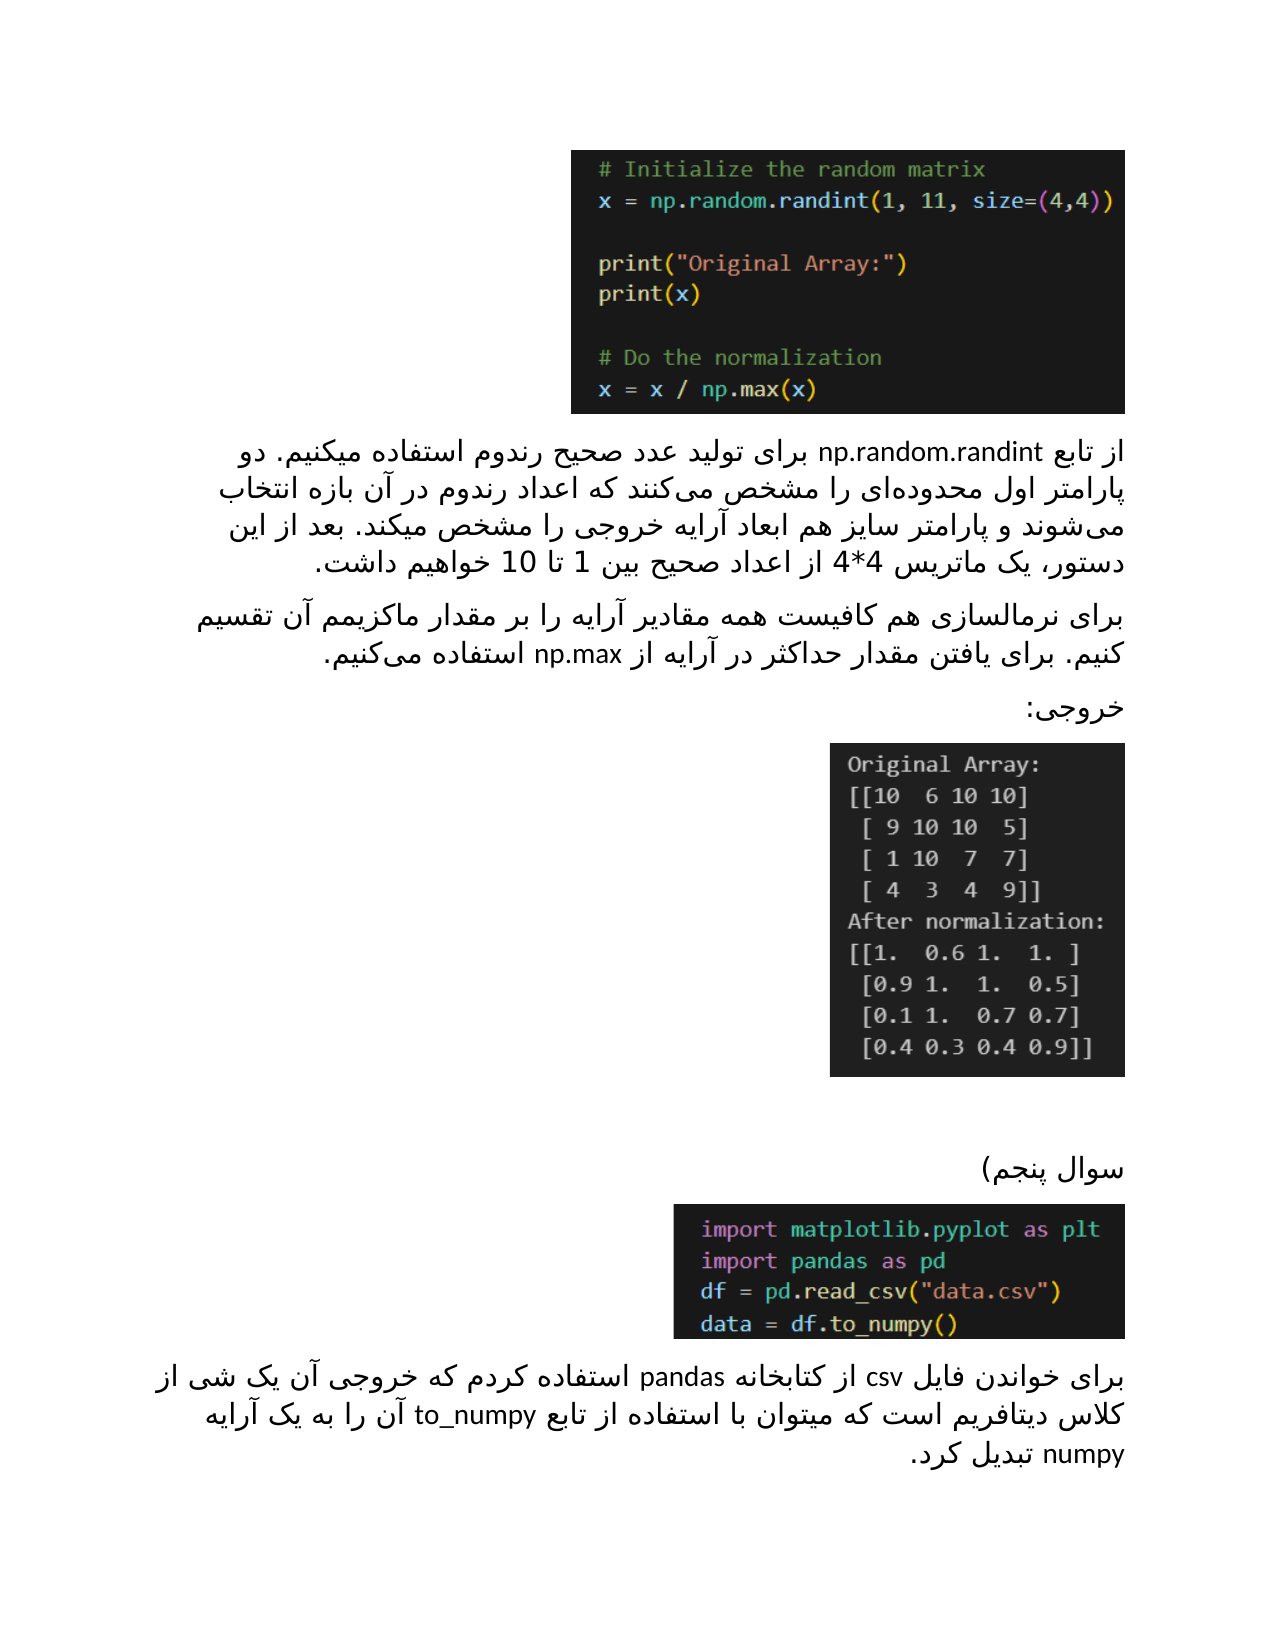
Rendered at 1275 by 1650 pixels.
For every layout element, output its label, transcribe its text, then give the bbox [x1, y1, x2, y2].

text سوال پنجم) [150, 1151, 1125, 1185]
picture [829, 743, 1125, 1077]
text از تابع np.random.randint برای تولید عدد صحیح رندوم استفاده میکنیم. دو پارامتر اول محدوده‌ای را مشخص می‌کنند که اعداد رندوم در آن بازه انتخاب می‌شوند و پارامتر سایز هم ابعاد آرایه خروجی را مشخص میکند. بعد از این دستور، یک ماتریس 4*4 از اعداد صحیح بین 1 تا 10 خواهیم داشت. [150, 433, 1125, 579]
text برای نرمالسازی هم کافیست همه مقادیر آرایه را بر مقدار ماکزیمم آن تقسیم کنیم. برای یافتن مقدار حداکثر در آرایه از np.max استفاده می‌کنیم. [150, 598, 1125, 671]
text برای خواندن فایل csv از کتابخانه pandas استفاده کردم که خروجی آن یک شی از کلاس دیتافریم است که میتوان با استفاده از تابع to_numpy آن را به یک آرایه numpy تبدیل کرد. [150, 1358, 1125, 1470]
text خروجی: [150, 690, 1125, 724]
picture [571, 150, 1125, 414]
picture [673, 1204, 1125, 1339]
